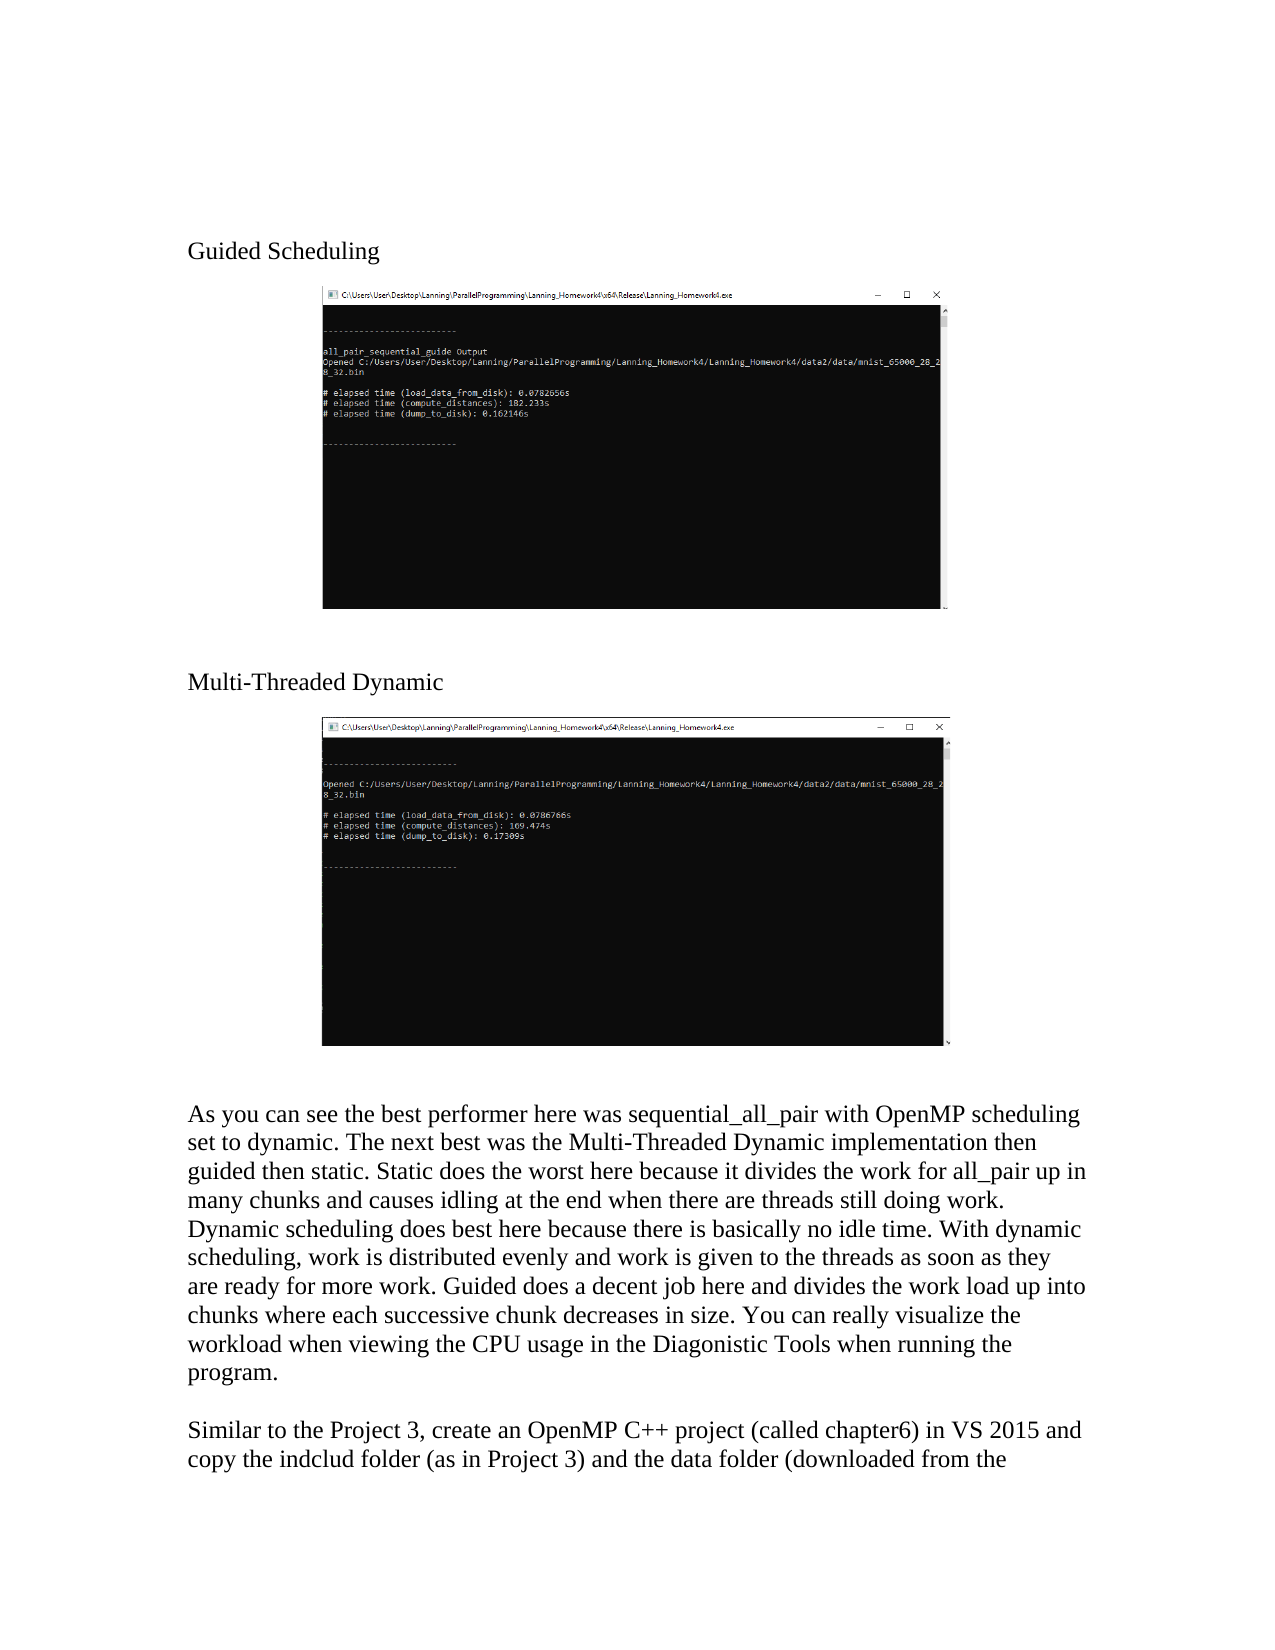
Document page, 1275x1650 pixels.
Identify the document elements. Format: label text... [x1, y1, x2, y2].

text Multi-Threaded Dynamic [187, 667, 1087, 696]
picture [321, 717, 950, 1046]
text As you can see the best performer here was sequential_all_pair with OpenMP scheduling set to dynamic. The next best was the Multi-Threaded Dynamic implementation then guided then static. Static does the worst here because it divides the work for all_pair up in many chunks and causes idling at the end when there are threads still doing work. Dynamic scheduling does best here because there is basically no idle time. With dynamic scheduling, work is distributed evenly and work is given to the threads as soon as they are ready for more work. Guided does a decent job here and divides the work load up into chunks where each successive chunk decreases in size. You can really visualize the workload when viewing the CPU usage in the Diagonistic Tools when running the program. [187, 1099, 1087, 1386]
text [187, 1415, 1087, 1472]
picture [322, 286, 948, 609]
text Guided Scheduling [187, 236, 1087, 265]
